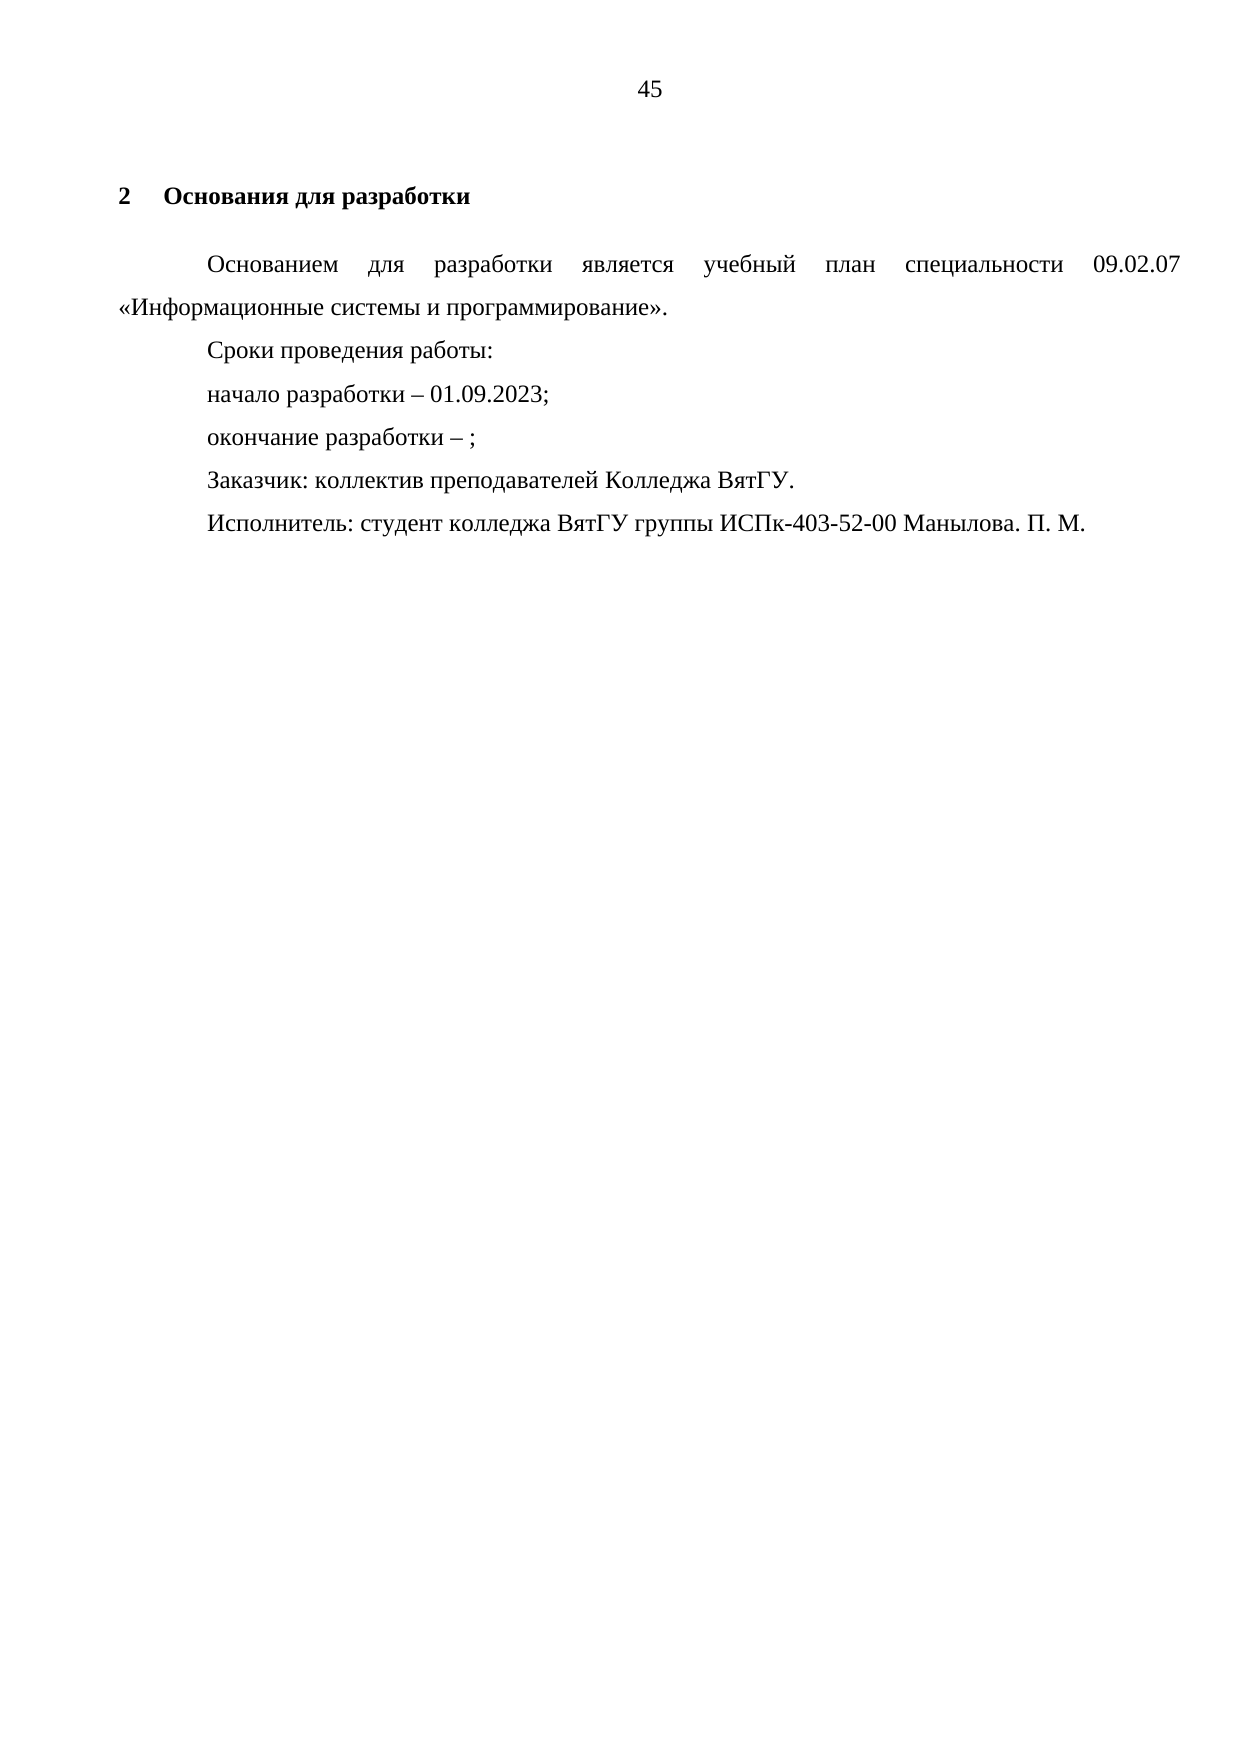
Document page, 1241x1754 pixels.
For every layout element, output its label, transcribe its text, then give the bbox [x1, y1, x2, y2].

text Исполнитель: студент колледжа ВятГУ группы ИСПк-403-52-00 Манылова. П. М. [118, 508, 1181, 537]
text Сроки проведения работы: [118, 336, 1181, 364]
text начало разработки – 01.09.2023; [118, 379, 1181, 407]
text Основанием для разработки является учебный план специальности 09.02.07 «Информационные системы и программирование». [118, 249, 1181, 321]
text окончание разработки – ; [118, 422, 1181, 451]
text Заказчик: коллектив преподавателей Колледжа ВятГУ. [118, 465, 1181, 494]
subtitle Основания для разработки [118, 181, 1181, 210]
